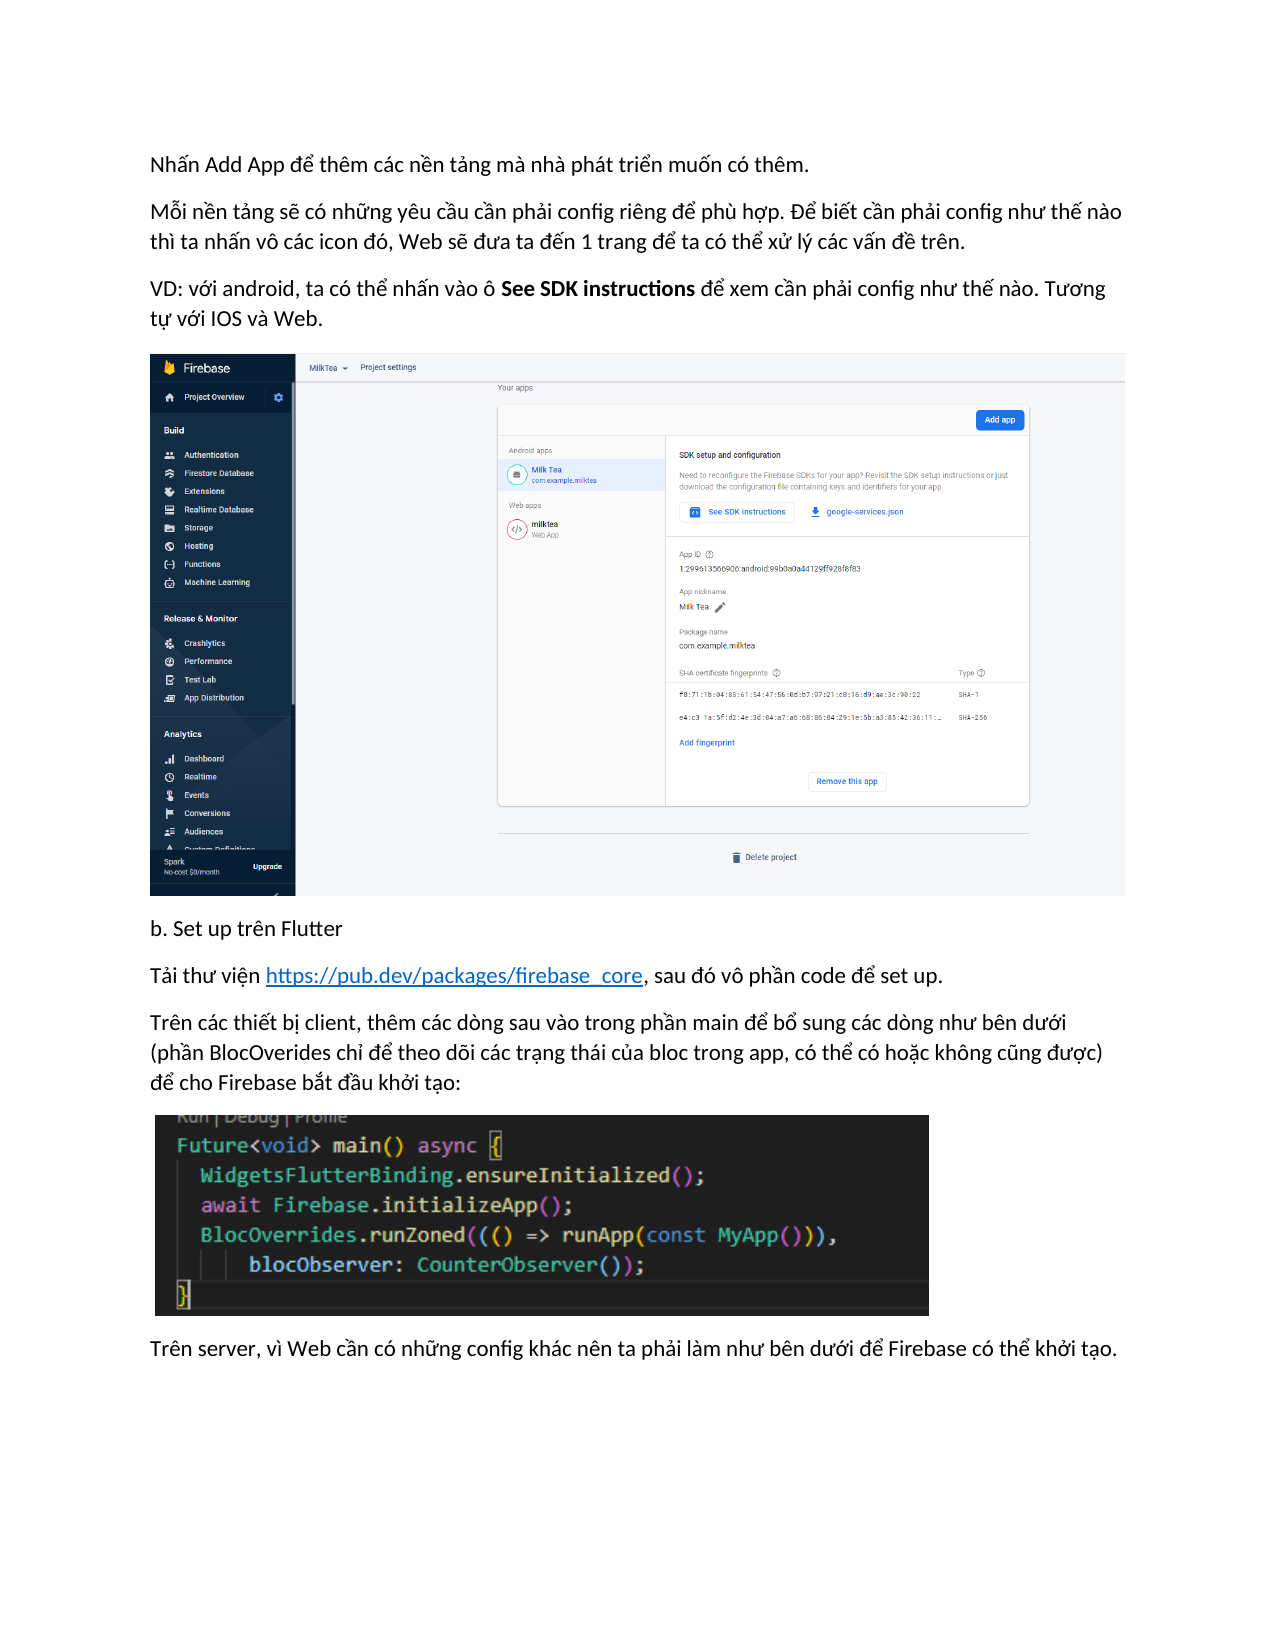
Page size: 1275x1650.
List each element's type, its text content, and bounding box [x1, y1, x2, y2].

picture [155, 1115, 929, 1316]
text Mỗi nền tảng sẽ có những yêu cầu cần phải config riêng để phù hợp. Để biết cần phải config như thế nào thì ta nhấn vô các icon đó, Web sẽ đưa ta đến 1 trang để ta có thể xử lý các vấn đề trên. [150, 197, 1125, 255]
text Tải thư viện https://pub.dev/packages/firebase_core, sau đó vô phần code để set up. [150, 961, 1125, 989]
picture [150, 351, 1125, 896]
text Trên các thiết bị client, thêm các dòng sau vào trong phần main để bổ sung các dòng như bên dưới (phần BlocOverides chỉ để theo dõi các trạng thái của bloc trong app, có thể có hoặc không cũng được) để cho Firebase bắt đầu khởi tạo: [150, 1008, 1125, 1097]
text Nhấn Add App để thêm các nền tảng mà nhà phát triển muốn có thêm. [150, 150, 1125, 178]
text Trên server, vì Web cần có những config khác nên ta phải làm như bên dưới để Firebase có thể khởi tạo. [150, 1334, 1125, 1362]
text VD: với android, ta có thể nhấn vào ô See SDK instructions để xem cần phải config như thế nào. Tương tự với IOS và Web. [150, 274, 1125, 332]
text b. Set up trên Flutter [150, 914, 1125, 942]
